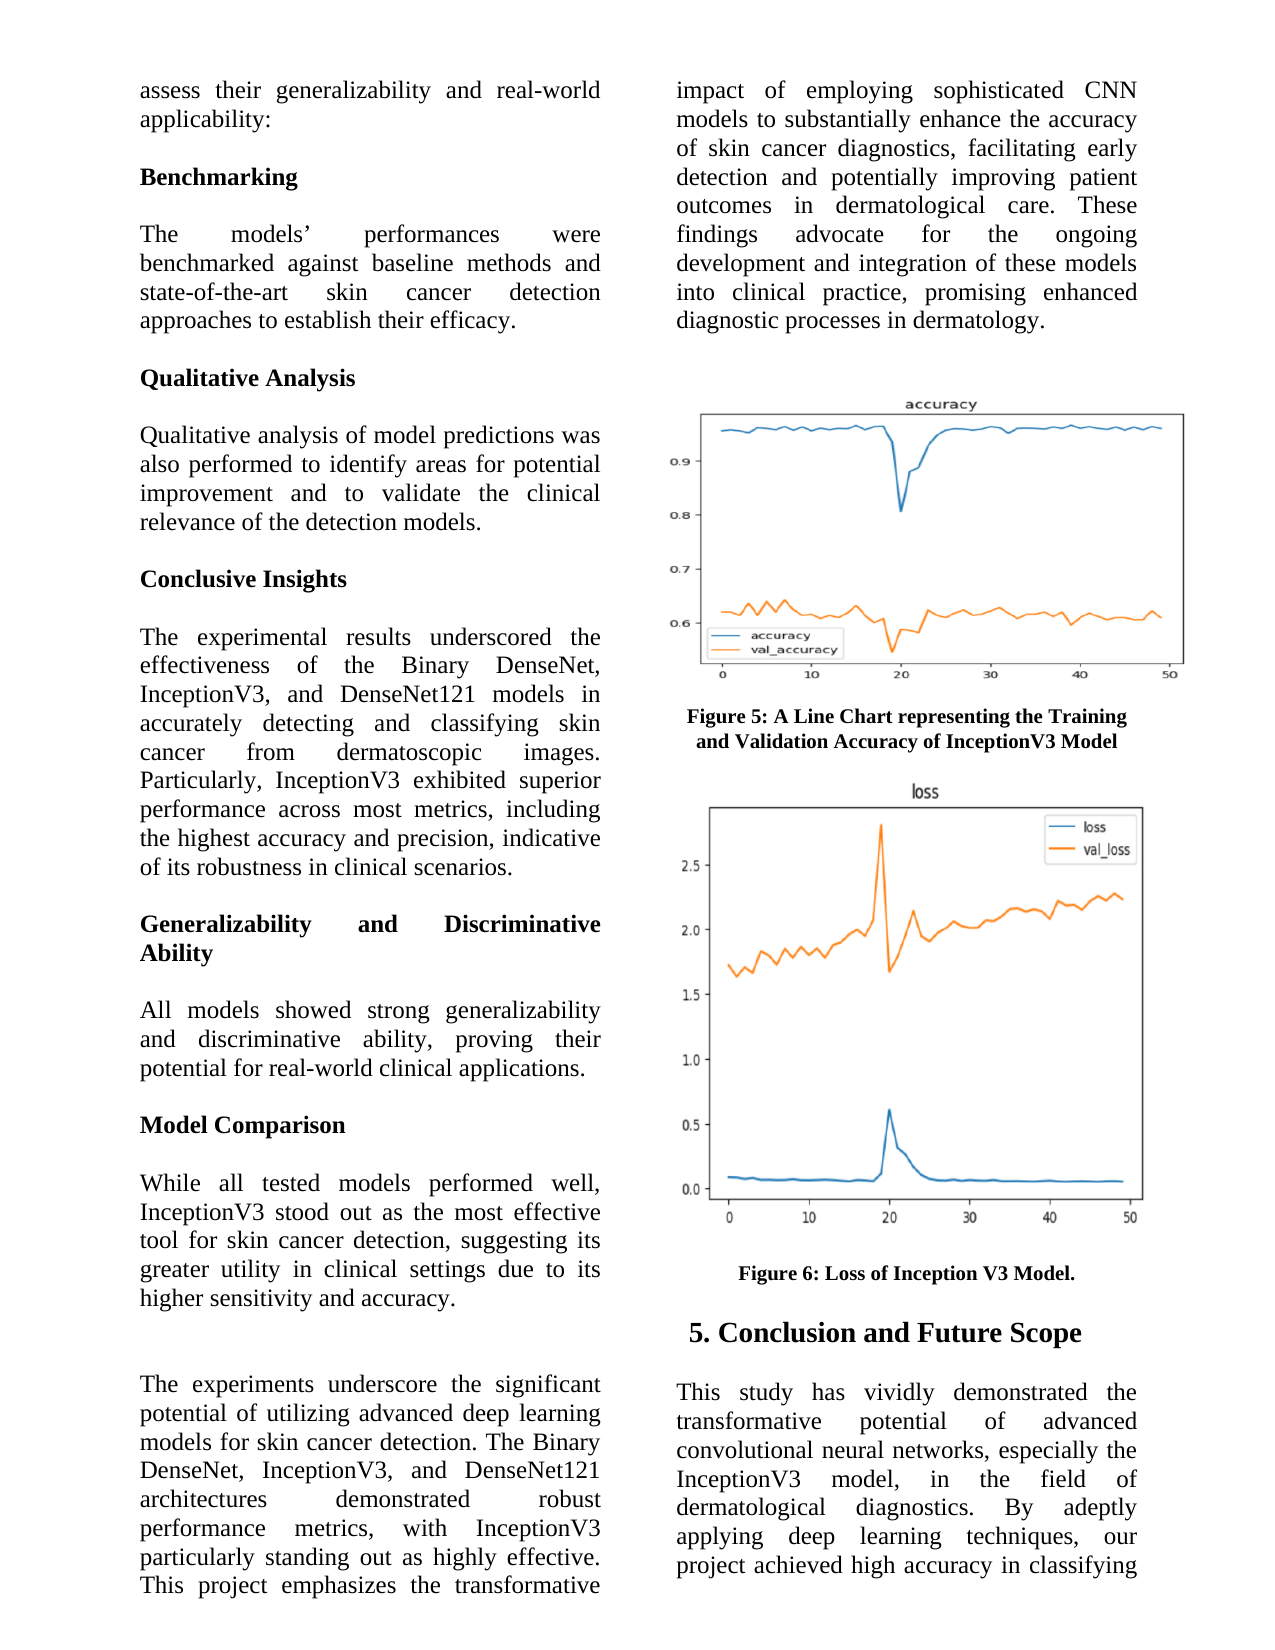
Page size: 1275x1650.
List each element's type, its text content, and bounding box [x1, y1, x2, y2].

text Generalizability and Discriminative Ability [139, 909, 601, 967]
text All models showed strong generalizability and discriminative ability, proving their potential for real-world clinical applications. [139, 996, 601, 1082]
text The experiments underscore the significant potential of utilizing advanced deep learning models for skin cancer detection. The Binary DenseNet, InceptionV3, and DenseNet121 architectures demonstrated robust performance metrics, with InceptionV3 particularly standing out as highly effective. This project emphasizes the transformative impact of employing sophisticated CNN models to substantially enhance the accuracy of skin cancer diagnostics, facilitating early detection and potentially improving patient outcomes in dermatological care. These findings advocate for the ongoing development and integration of these models into clinical practice, promising enhanced diagnostic processes in dermatology. [139, 1369, 601, 1599]
text Qualitative analysis of model predictions was also performed to identify areas for potential improvement and to validate the clinical relevance of the detection models. [139, 421, 601, 536]
picture [663, 396, 1189, 681]
text The experiments underscore the significant potential of utilizing advanced deep learning models for skin cancer detection. The Binary DenseNet, InceptionV3, and DenseNet121 architectures demonstrated robust performance metrics, with InceptionV3 particularly standing out as highly effective. This project emphasizes the transformative impact of employing sophisticated CNN models to substantially enhance the accuracy of skin cancer diagnostics, facilitating early detection and potentially improving patient outcomes in dermatological care. These findings advocate for the ongoing development and integration of these models into clinical practice, promising enhanced diagnostic processes in dermatology. [676, 76, 1137, 334]
text Figure 6: Loss of Inception V3 Model. [676, 1260, 1137, 1284]
picture [676, 776, 1149, 1232]
text Qualitative Analysis [139, 363, 601, 392]
subtitle Conclusion and Future Scope [688, 1315, 1137, 1349]
text The experimental results underscored the effectiveness of the Binary DenseNet, InceptionV3, and DenseNet121 models in accurately detecting and classifying skin cancer from dermatoscopic images. Particularly, InceptionV3 exhibited superior performance across most metrics, including the highest accuracy and precision, indicative of its robustness in clinical scenarios. [139, 622, 601, 881]
text Conclusive Insights [139, 564, 601, 593]
text After validation, the models underwent further testing on an independent test set to assess their generalizability and real-world applicability: [139, 76, 601, 133]
text Model Comparison [139, 1111, 601, 1139]
text The models’ performances were benchmarked against baseline methods and state-of-the-art skin cancer detection approaches to establish their efficacy. [139, 219, 601, 334]
text While all tested models performed well, InceptionV3 stood out as the most effective tool for skin cancer detection, suggesting its greater utility in clinical settings due to its higher sensitivity and accuracy. [139, 1168, 601, 1312]
text Benchmarking [139, 162, 601, 191]
text Figure 5: A Line Chart representing the Training and Validation Accuracy of InceptionV3 Model [676, 704, 1137, 753]
